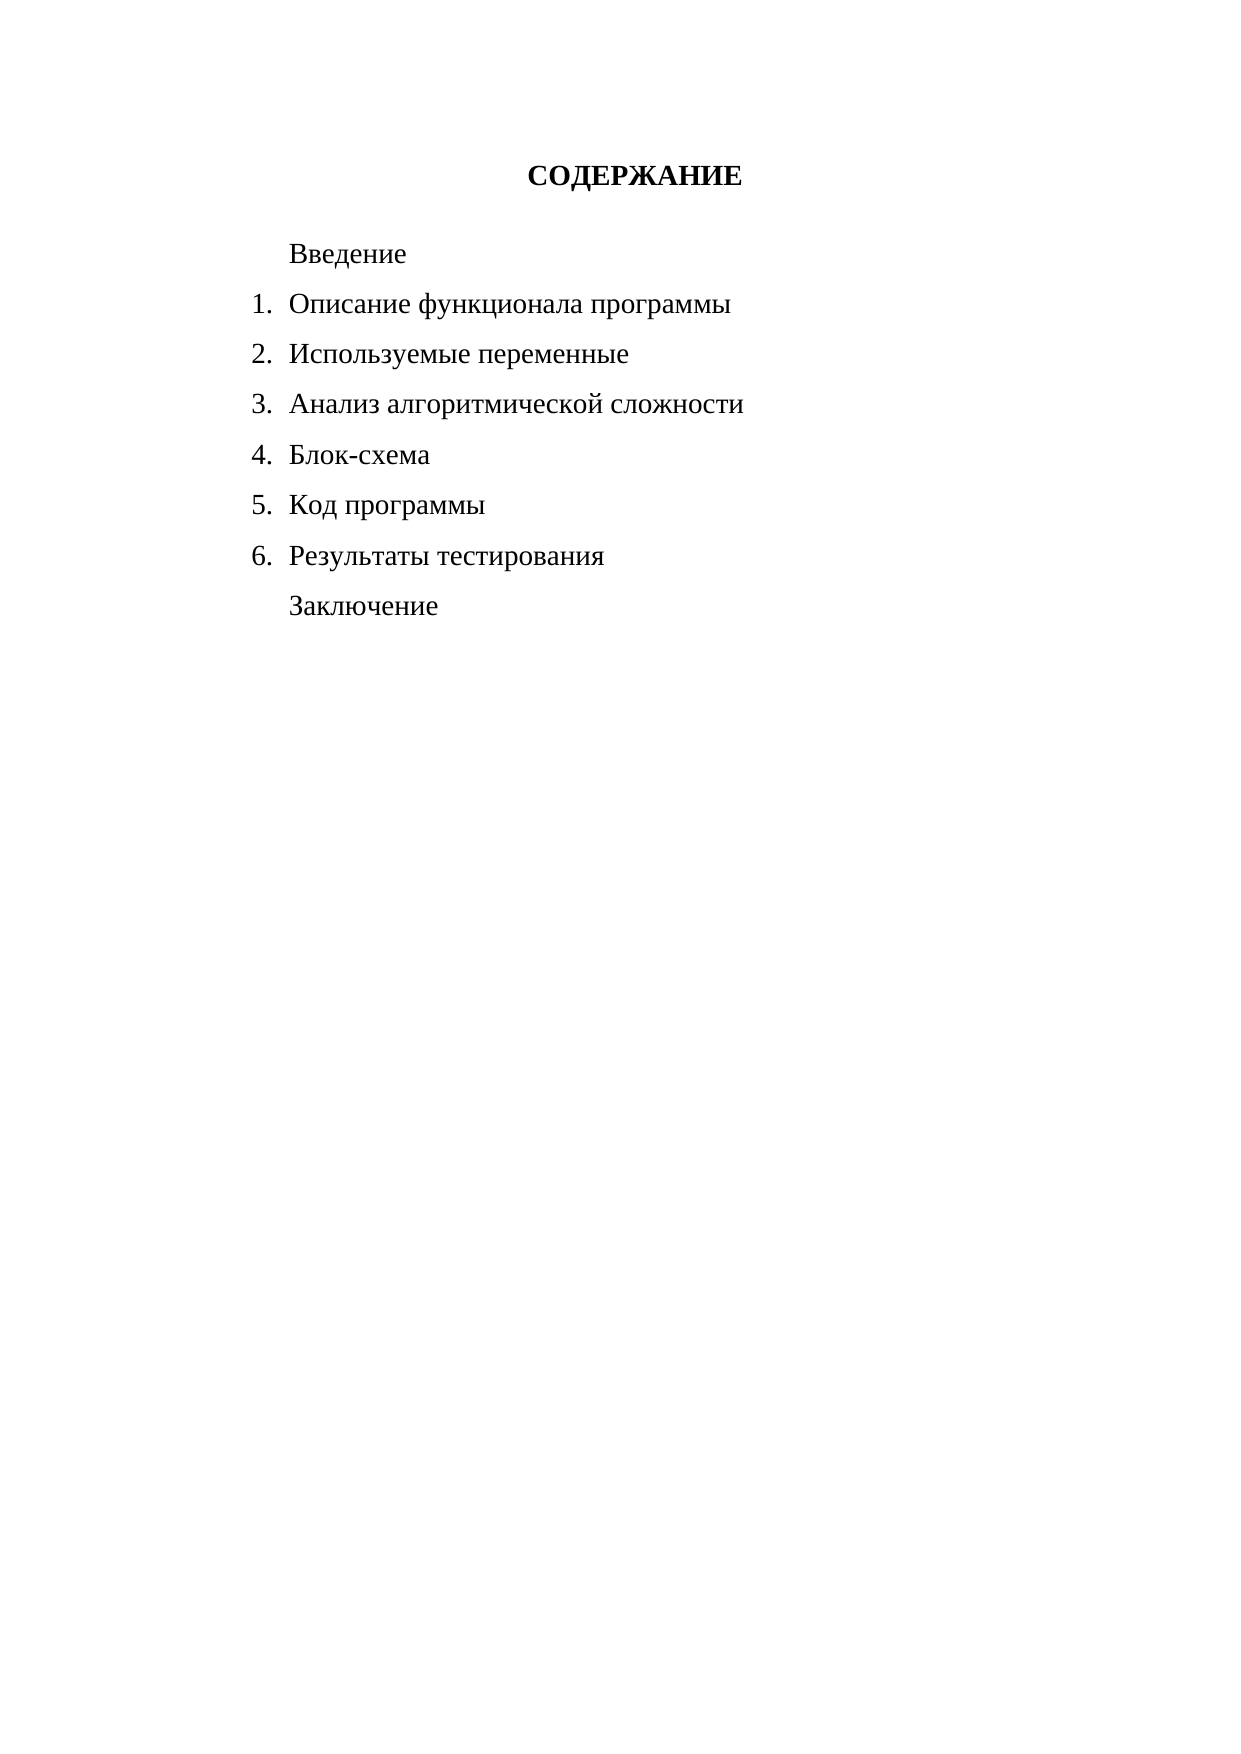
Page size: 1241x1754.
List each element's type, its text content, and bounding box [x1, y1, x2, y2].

list Введение [288, 236, 1152, 269]
list Блок-схема [251, 437, 1152, 471]
list Заключение [288, 588, 1152, 621]
text Содержание [177, 158, 1093, 192]
list Код программы [251, 487, 1152, 521]
list Результаты тестирования [251, 538, 1152, 571]
list Анализ алгоритмической сложности [251, 387, 1152, 420]
list Описание функционала программы [251, 286, 1152, 319]
list Используемые переменные [251, 336, 1152, 370]
